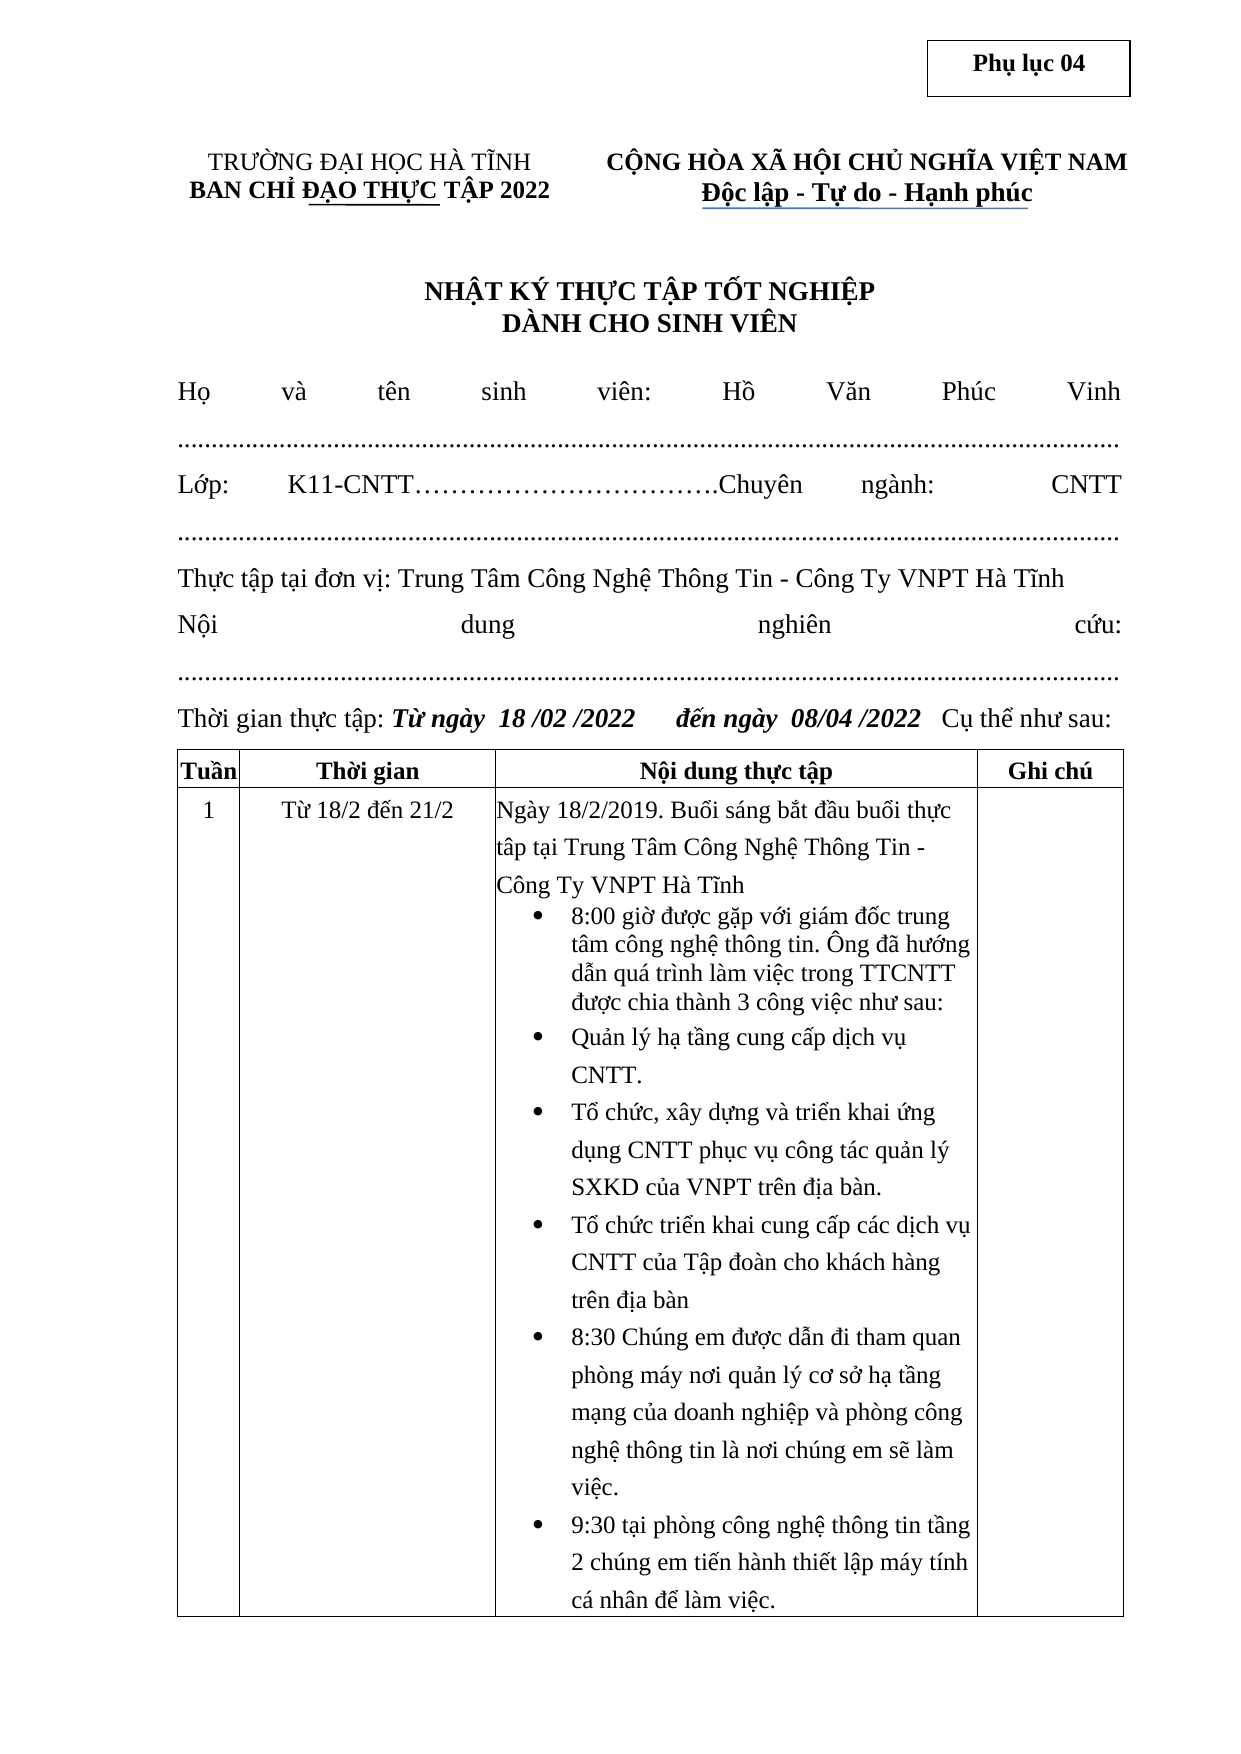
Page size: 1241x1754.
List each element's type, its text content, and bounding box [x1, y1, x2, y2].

text Nội dung nghiên cứu: [177, 609, 1122, 686]
text DÀNH CHO SINH VIÊN [177, 307, 1122, 338]
table_cell [978, 788, 1123, 1616]
text Lớp: K11-CNTT…………………………….Chuyên ngành: CNTT [177, 469, 1122, 546]
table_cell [496, 788, 977, 1616]
text Thực tập tại đơn vị: Trung Tâm Công Nghệ Thông Tin - Công Ty VNPT Hà Tĩnh [177, 562, 1122, 593]
text NHẬT KÝ THỰC TẬP TỐT NGHIỆP [177, 276, 1122, 307]
table_header Ghi chú [978, 750, 1123, 787]
table_header CỘNG HÒA XÃ HỘI CHỦ NGHĨA VIỆT NAM Độc lập - Tự do - Hạnh phúc [587, 147, 1147, 263]
table_cell 1 [178, 788, 239, 1616]
text Họ và tên sinh viên: Hồ Văn Phúc Vinh [177, 375, 1122, 453]
text Thời gian thực tập: Từ ngày 18 /02 /2022 đến ngày 08/04 /2022 Cụ thể như sau: [177, 702, 1122, 733]
table_header Nội dung thực tập [496, 750, 977, 787]
table_header Tuần [178, 750, 239, 787]
table_cell Từ 18/2 đến 21/2 [240, 788, 495, 1616]
table_header Thời gian [240, 750, 495, 787]
table_header TRƯỜNG ĐẠI HỌC HÀ TĨNH BAN CHỈ ĐẠO THỰC TẬP 2022 [152, 147, 587, 263]
